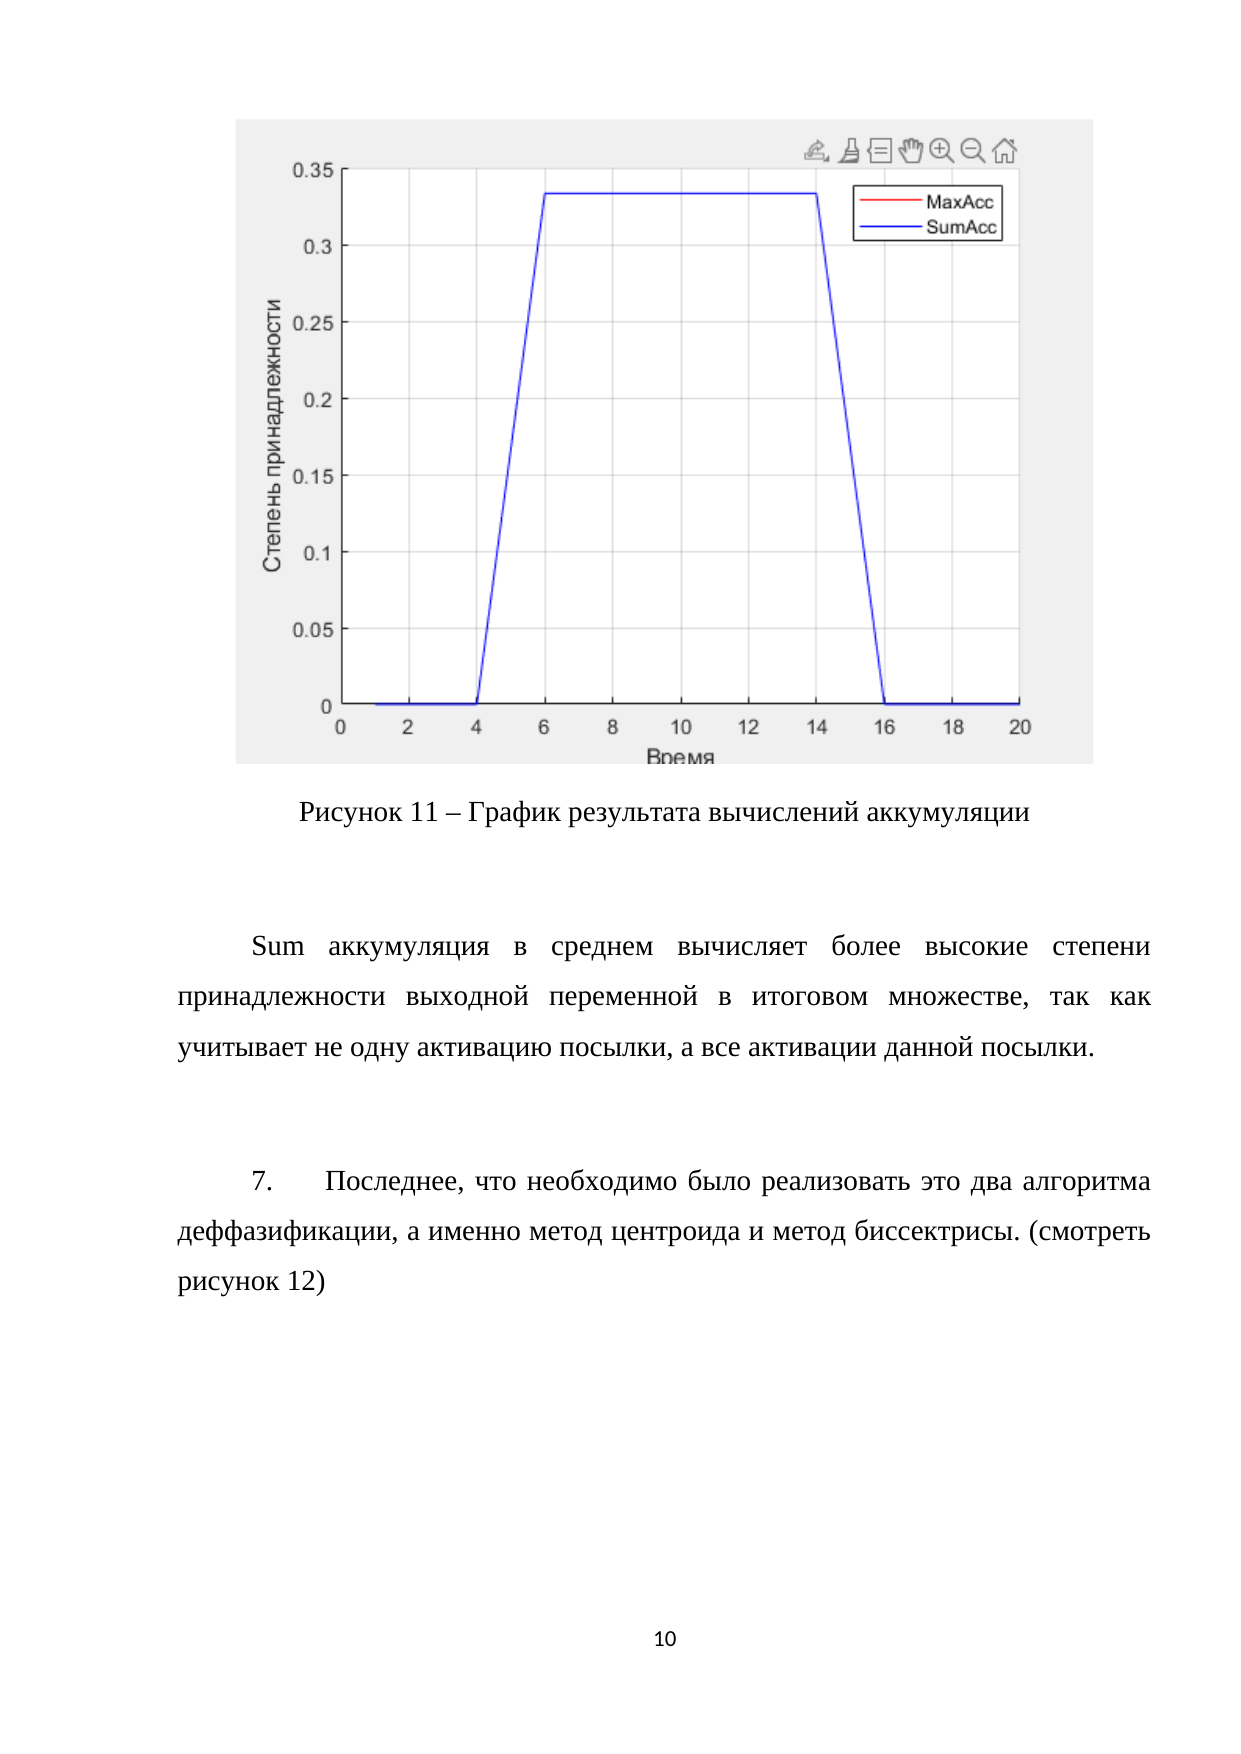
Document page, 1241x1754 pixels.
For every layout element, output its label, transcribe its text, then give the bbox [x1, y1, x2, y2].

list Последнее, что необходимо было реализовать это два алгоритма деффазификации, а именно метод центроида и метод биссектрисы. (смотреть рисунок 12) [177, 1163, 1152, 1297]
text Sum аккумуляция в среднем вычисляет более высокие степени принадлежности выходной переменной в итоговом множестве, так как учитывает не одну активацию посылки, а все активации данной посылки. [177, 928, 1152, 1062]
picture [235, 118, 1094, 764]
text Рисунок 11 – График результата вычислений аккумуляции [177, 794, 1152, 828]
